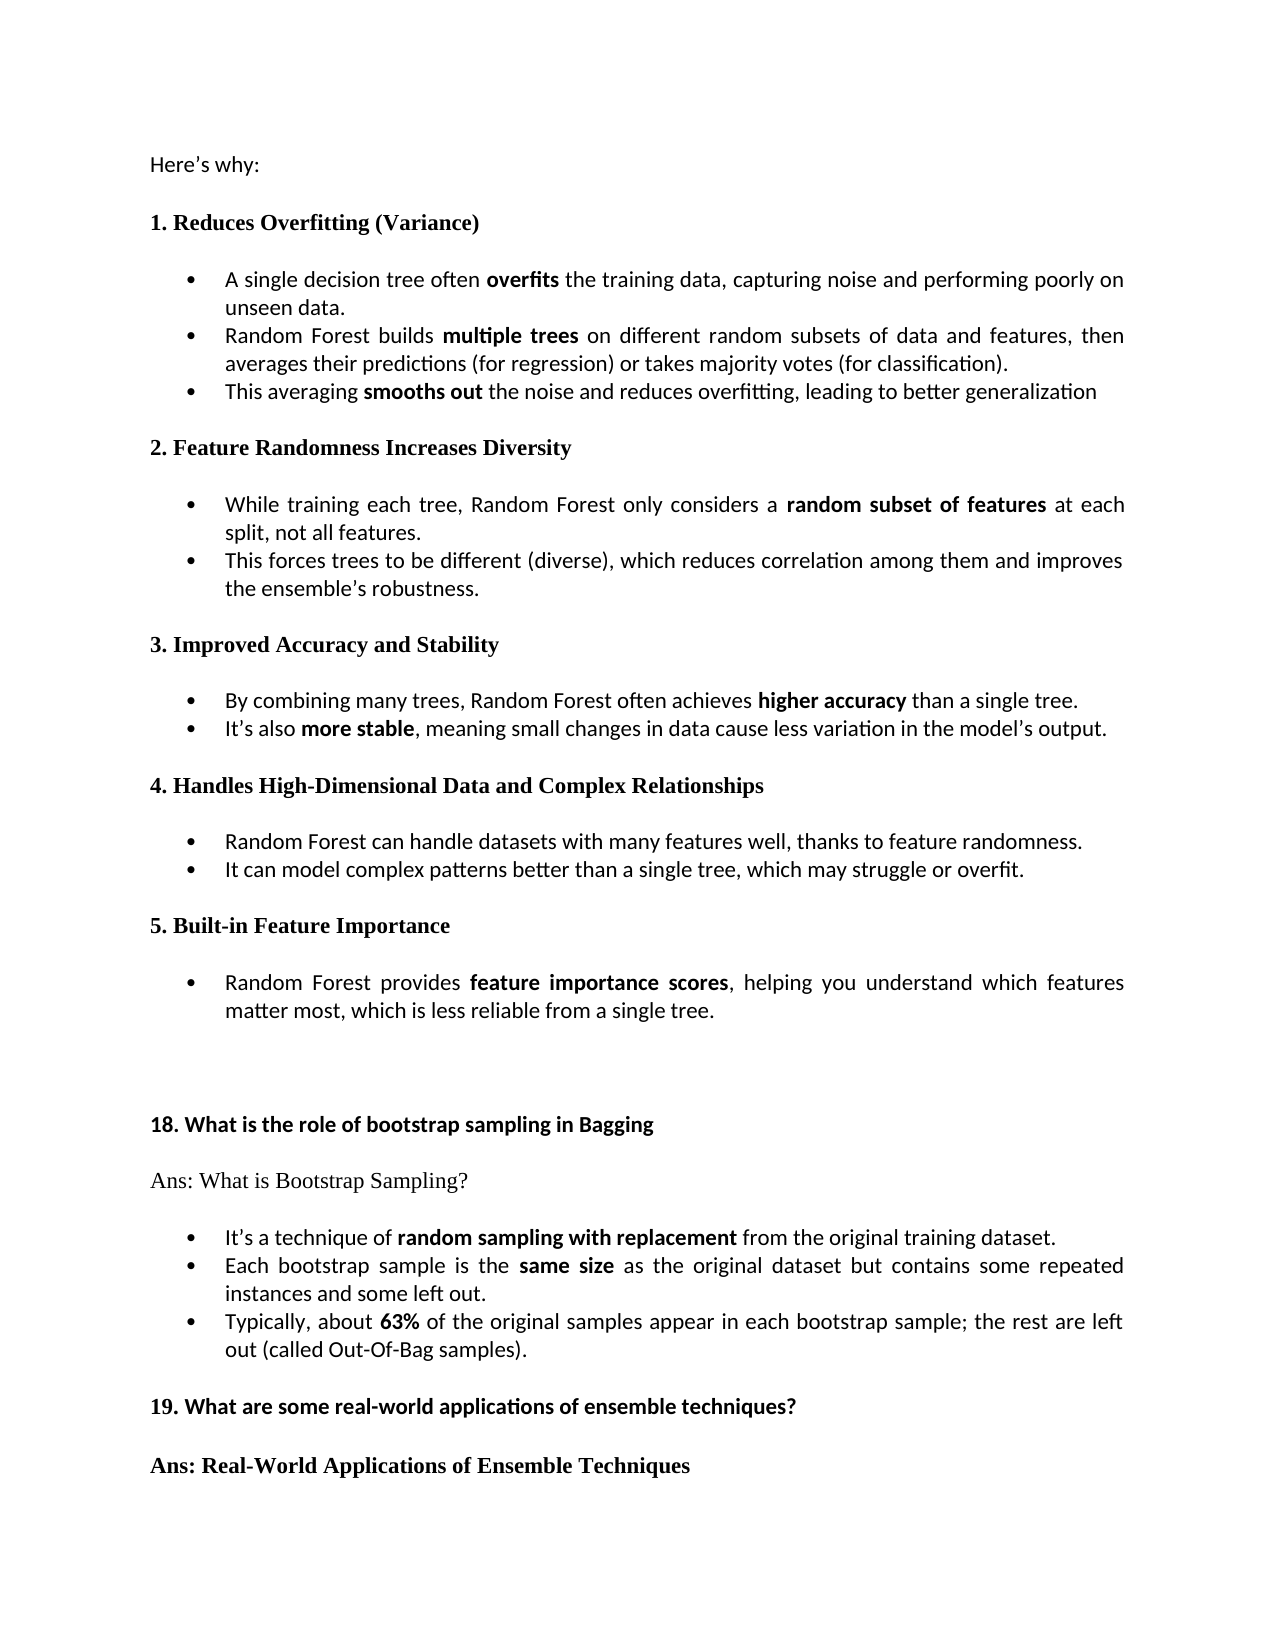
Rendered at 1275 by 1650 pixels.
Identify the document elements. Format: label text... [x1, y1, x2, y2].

subtitle 5. Built-in Feature Importance [150, 912, 1125, 939]
list While training each tree, Random Forest only considers a random subset of features at each split, not all features. [187, 490, 1125, 546]
list It’s a technique of random sampling with replacement from the original training dataset. [187, 1223, 1125, 1251]
list This averaging smooths out the noise and reduces overfitting, leading to better generalization [187, 377, 1125, 405]
subtitle Ans: Real-World Applications of Ensemble Techniques [150, 1452, 1125, 1478]
list By combining many trees, Random Forest often achieves higher accuracy than a single tree. [187, 686, 1125, 714]
text 18. What is the role of bootstrap sampling in Bagging [150, 1110, 1125, 1138]
subtitle 3. Improved Accuracy and Stability [150, 631, 1125, 657]
list It can model complex patterns better than a single tree, which may struggle or overfit. [187, 855, 1125, 883]
subtitle 4. Handles High-Dimensional Data and Complex Relationships [150, 772, 1125, 798]
list Random Forest provides feature importance scores, helping you understand which features matter most, which is less reliable from a single tree. [187, 968, 1125, 1024]
list Each bootstrap sample is the same size as the original dataset but contains some repeated instances and some left out. [187, 1251, 1125, 1307]
subtitle Ans: What is Bootstrap Sampling? [150, 1167, 1125, 1194]
list A single decision tree often overfits the training data, capturing noise and performing poorly on unseen data. [187, 265, 1125, 321]
list Random Forest can handle datasets with many features well, thanks to feature randomness. [187, 827, 1125, 855]
list This forces trees to be different (diverse), which reduces correlation among them and improves the ensemble’s robustness. [187, 546, 1125, 602]
list Typically, about 63% of the original samples appear in each bootstrap sample; the rest are left out (called Out-Of-Bag samples). [187, 1307, 1125, 1363]
subtitle 2. Feature Randomness Increases Diversity [150, 434, 1125, 461]
text 19. What are some real-world applications of ensemble techniques? [150, 1392, 1125, 1420]
list Random Forest builds multiple trees on different random subsets of data and features, then averages their predictions (for regression) or takes majority votes (for classification). [187, 321, 1125, 377]
text Here’s why: [150, 150, 1125, 178]
subtitle 1. Reduces Overfitting (Variance) [150, 209, 1125, 236]
list It’s also more stable, meaning small changes in data cause less variation in the model’s output. [187, 714, 1125, 742]
